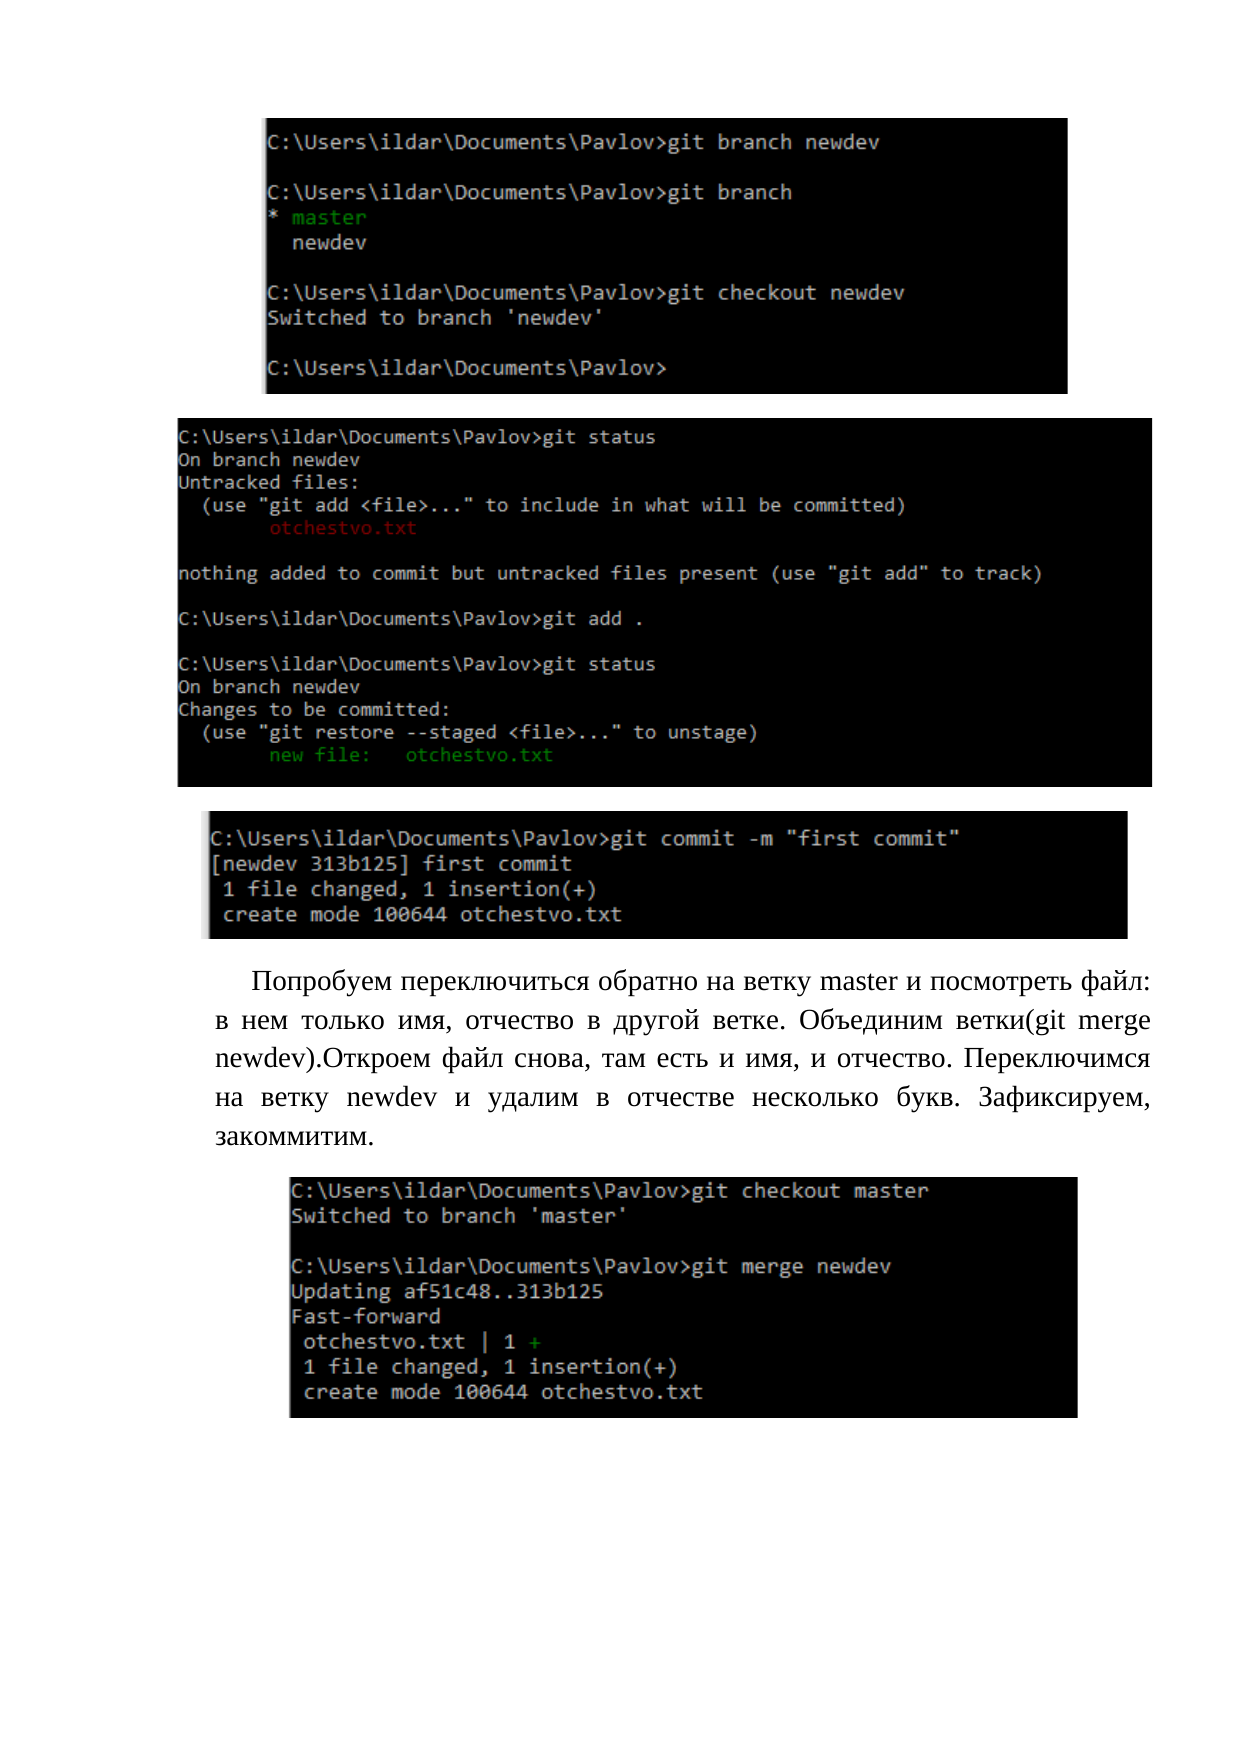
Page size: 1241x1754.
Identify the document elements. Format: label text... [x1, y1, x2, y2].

picture [201, 811, 1128, 939]
text Попробуем переключиться обратно на ветку master и посмотреть файл: в нем только имя, отчество в другой ветке. Объединим ветки(git merge newdev).Откроем файл снова, там есть и имя, и отчество. Переключимся на ветку newdev и удалим в отчестве несколько букв. Зафиксируем, закоммитим. [215, 963, 1152, 1151]
picture [177, 418, 1153, 787]
picture [288, 1177, 1078, 1418]
picture [261, 118, 1068, 394]
